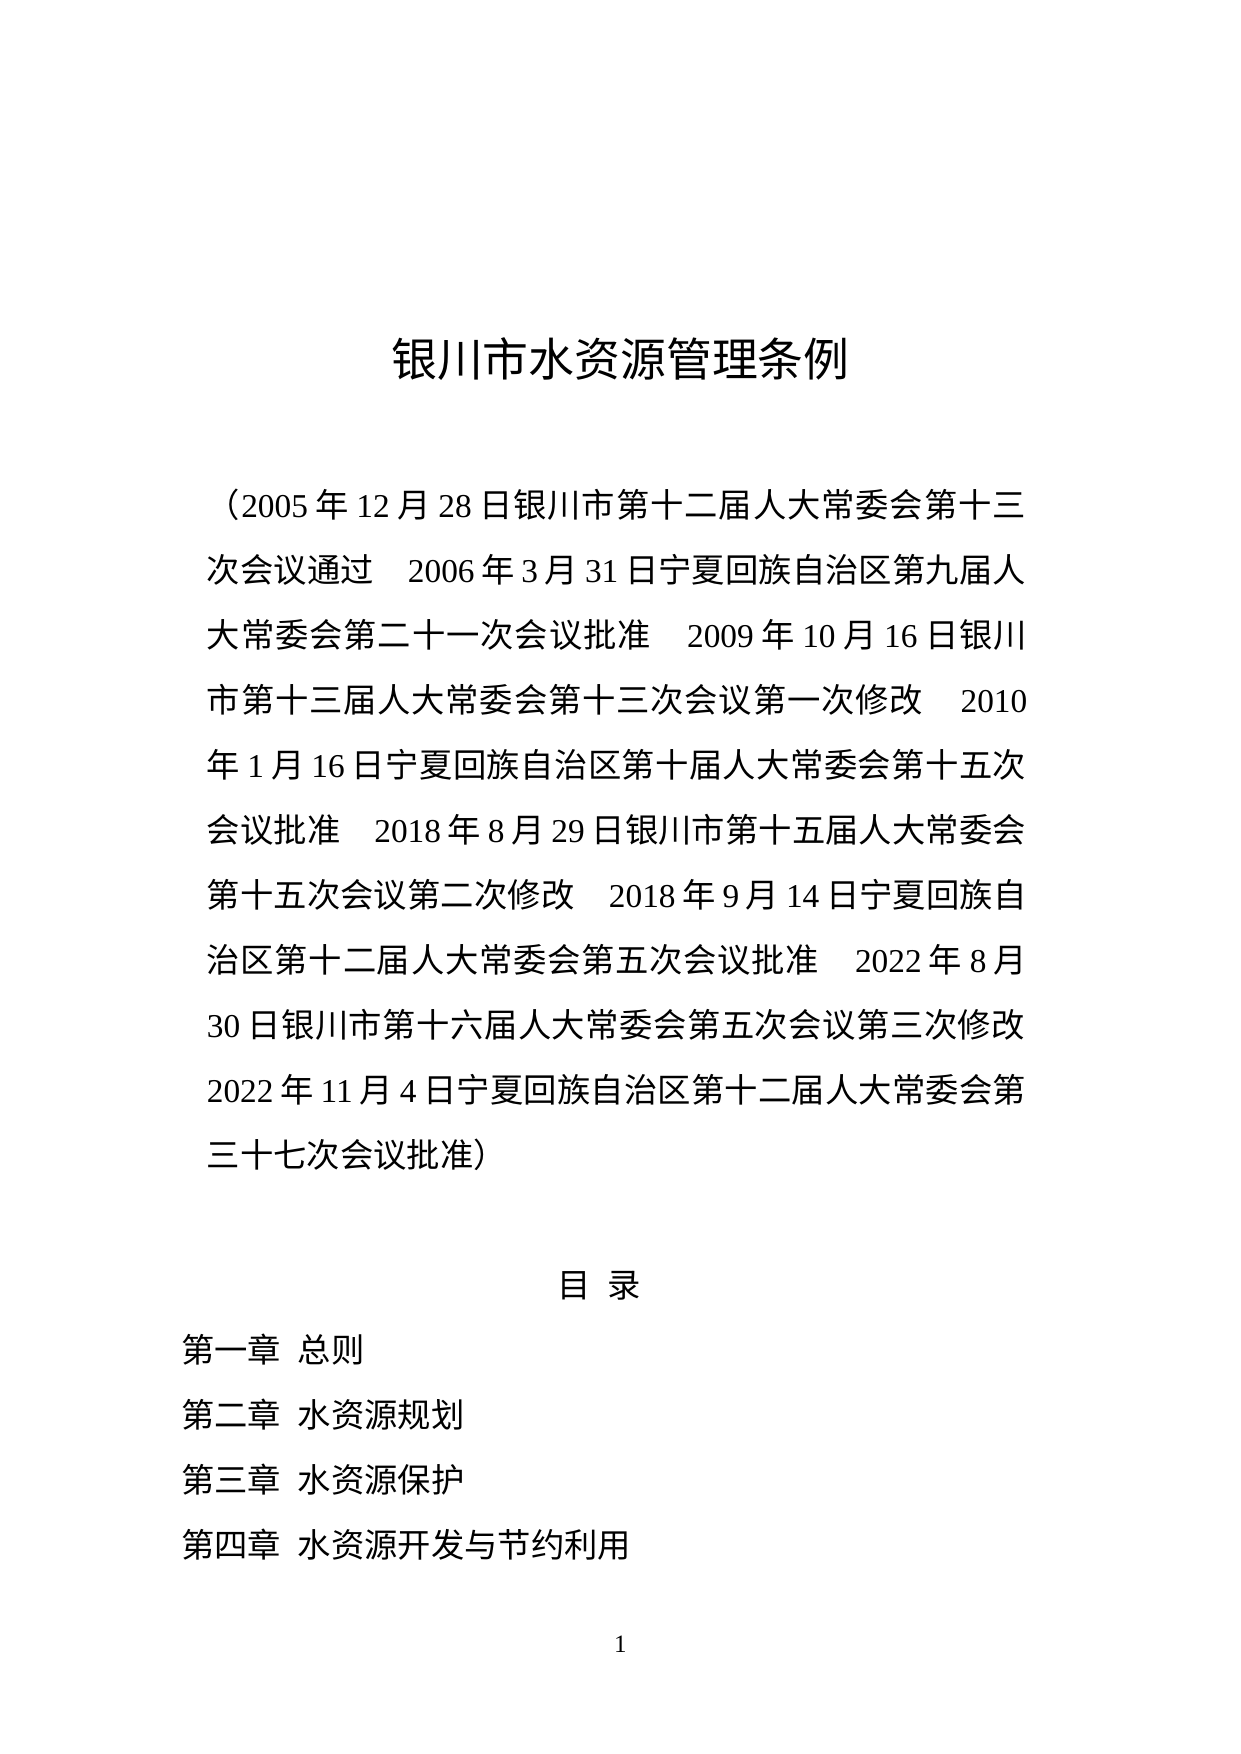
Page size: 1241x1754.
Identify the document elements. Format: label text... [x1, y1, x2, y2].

text 第三章 水资源保护 [148, 1446, 1093, 1511]
text （2005年12月28日银川市第十二届人大常委会第十三次会议通过 2006年3月31日宁夏回族自治区第九届人大常委会第二十一次会议批准 2009年10月16日银川市第十三届人大常委会第十三次会议第一次修改 2010年1月16日宁夏回族自治区第十届人大常委会第十五次会议批准 2018年8月29日银川市第十五届人大常委会第十五次会议第二次修改 2018年9月14日宁夏回族自治区第十二届人大常委会第五次会议批准 2022年8月30日银川市第十六届人大常委会第五次会议第三次修改 2022年11月4日宁夏回族自治区第十二届人大常委会第三十七次会议批准） [207, 471, 1027, 1186]
text 第四章 水资源开发与节约利用 [148, 1511, 1093, 1576]
text 第二章 水资源规划 [148, 1381, 1093, 1446]
text 银川市水资源管理条例 [148, 308, 1093, 406]
text 目 录 [148, 1251, 1050, 1316]
text 第一章 总则 [148, 1316, 1093, 1381]
